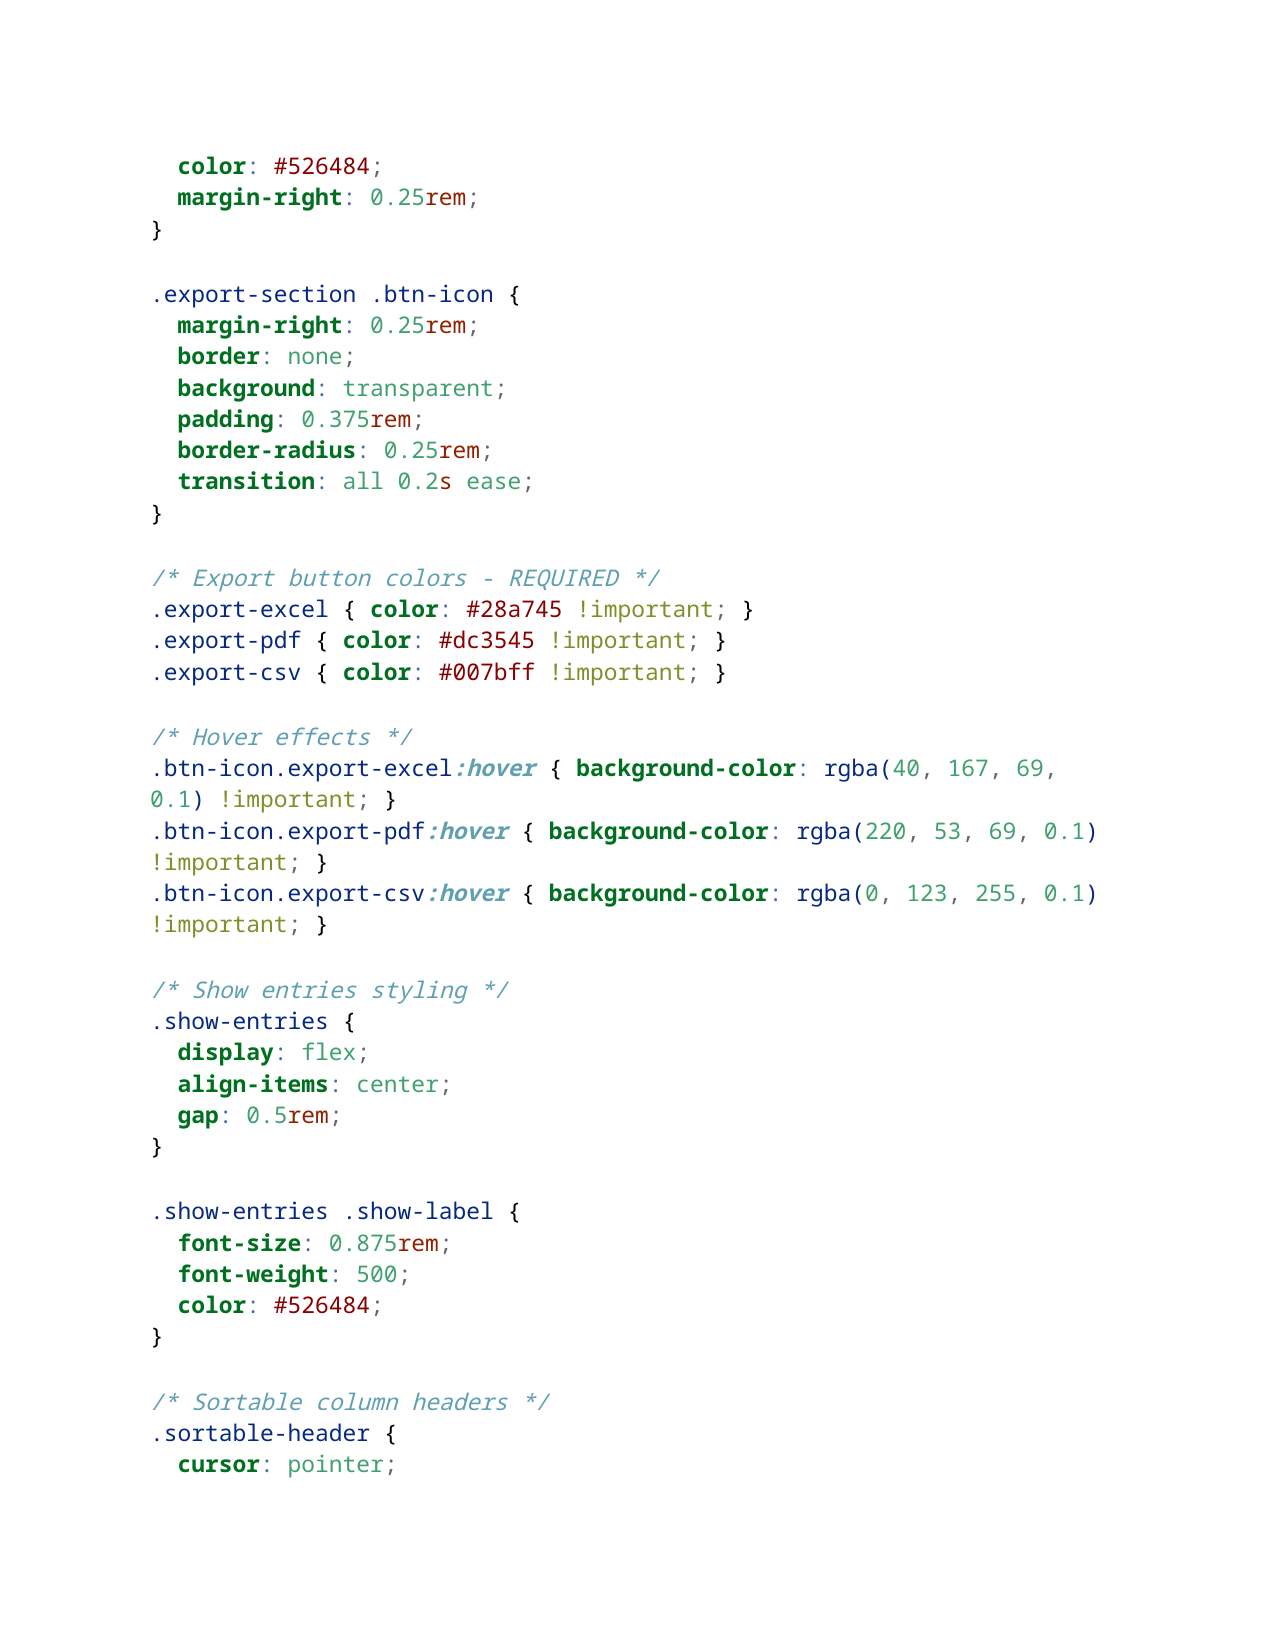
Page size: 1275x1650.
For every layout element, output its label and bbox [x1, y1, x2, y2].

text [150, 150, 1125, 1479]
